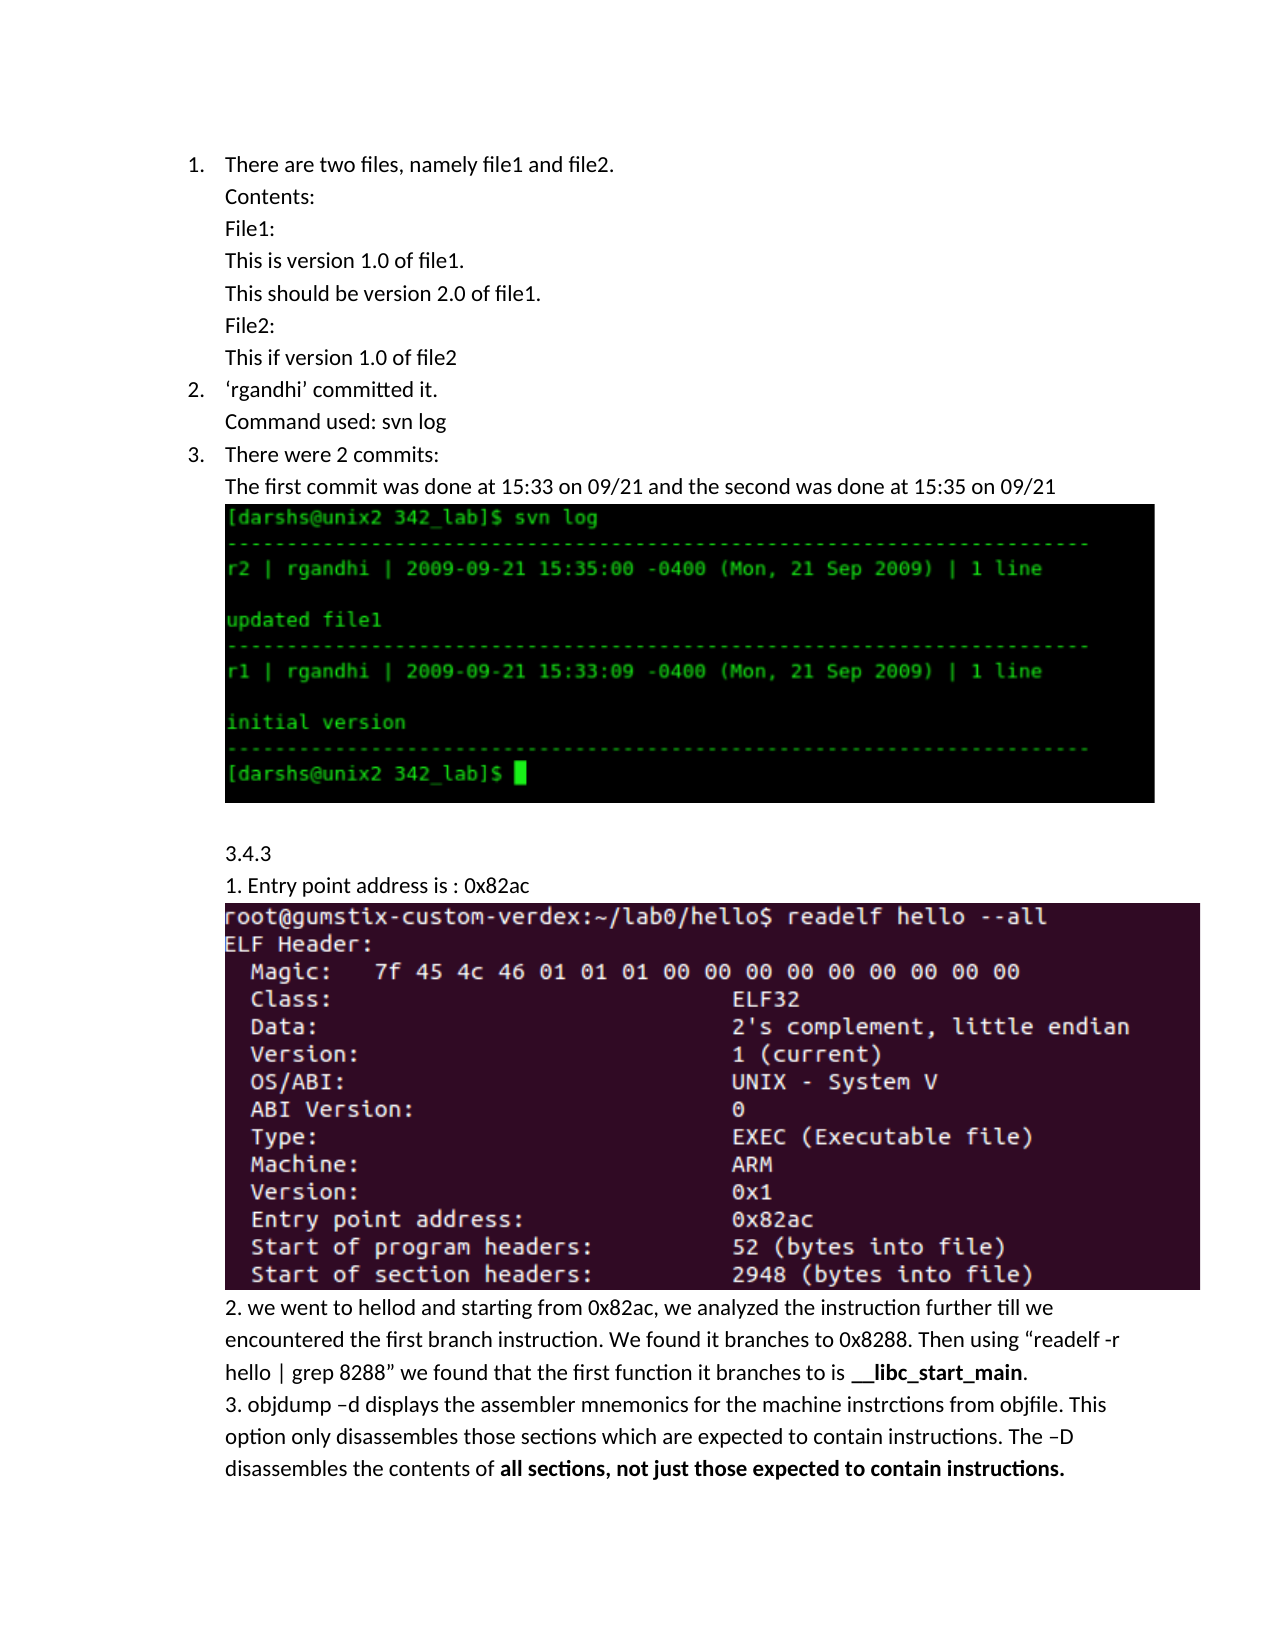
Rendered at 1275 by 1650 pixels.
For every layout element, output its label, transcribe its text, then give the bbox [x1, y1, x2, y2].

picture [225, 903, 1200, 1290]
list This if version 1.0 of file2 [225, 343, 1125, 371]
list There were 2 commits: [187, 440, 1125, 468]
list 3. objdump –d displays the assembler mnemonics for the machine instrctions from objfile. This option only disassembles those sections which are expected to contain instructions. The –D disassembles the contents of all sections, not just those expected to contain instructions. [225, 1390, 1125, 1482]
list This should be version 2.0 of file1. [225, 279, 1125, 307]
list Command used: svn log [225, 407, 1125, 436]
list File1: [225, 214, 1125, 242]
list 3.4.3 [225, 839, 1125, 867]
list There are two files, namely file1 and file2. [187, 150, 1125, 178]
picture [225, 504, 1155, 803]
list 1. Entry point address is : 0x82ac [225, 871, 1125, 899]
list File2: [225, 311, 1125, 339]
list ‘rgandhi’ committed it. [187, 375, 1125, 403]
list The first commit was done at 15:33 on 09/21 and the second was done at 15:35 on 09/21 [225, 472, 1125, 500]
list This is version 1.0 of file1. [225, 247, 1125, 274]
list 2. we went to hellod and starting from 0x82ac, we analyzed the instruction further till we encountered the first branch instruction. We found it branches to 0x8288. Then using “readelf -r hello | grep 8288” we found that the first function it branches to is __libc_start_main. [225, 1293, 1125, 1386]
list Contents: [225, 182, 1125, 210]
